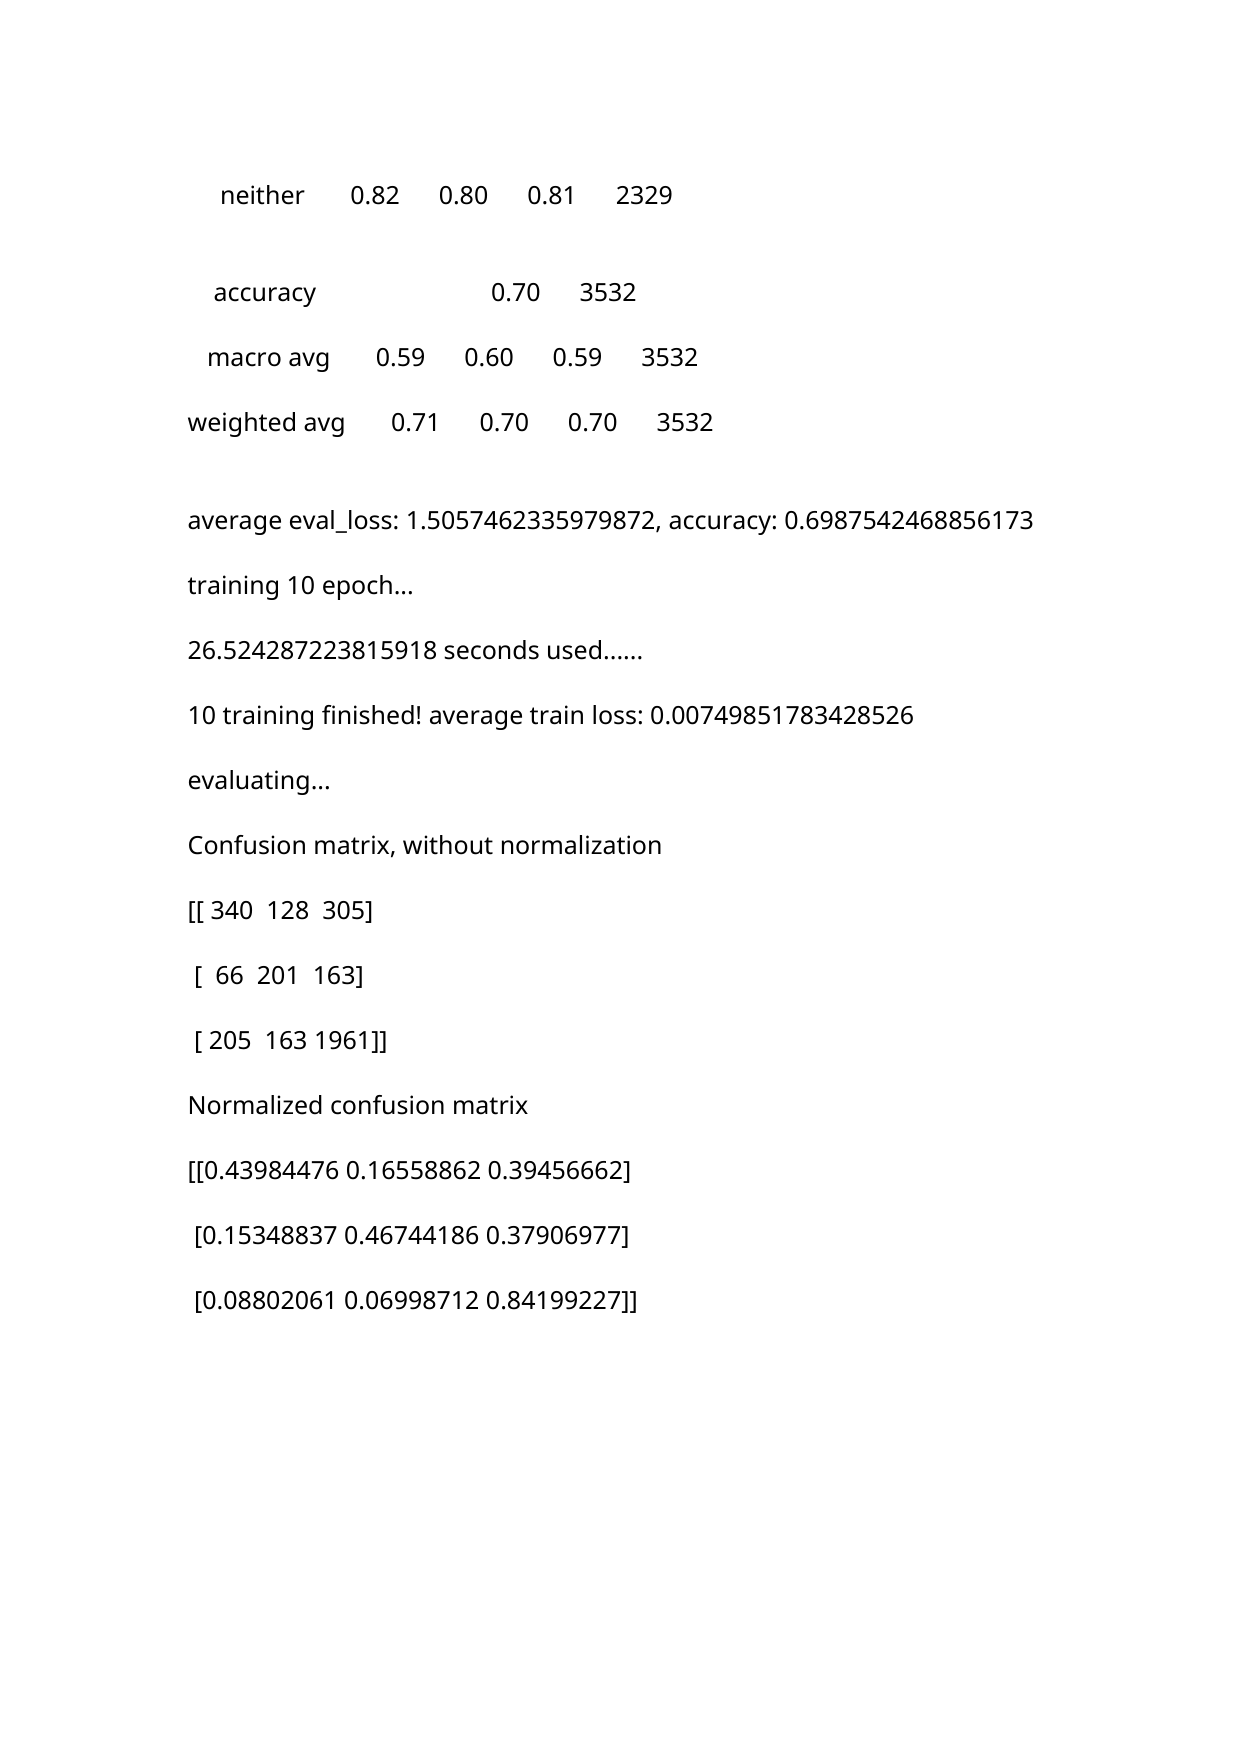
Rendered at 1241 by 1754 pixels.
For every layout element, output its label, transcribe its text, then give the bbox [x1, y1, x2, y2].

text evaluating... [187, 747, 1053, 812]
text average eval_loss: 1.5057462335979872, accuracy: 0.6987542468856173 [187, 487, 1053, 552]
text Normalized confusion matrix [187, 1072, 1053, 1137]
text [[ 340 128 305] [187, 877, 1053, 942]
text [ 66 201 163] [187, 942, 1053, 1007]
text accuracy 0.70 3532 [187, 259, 1053, 324]
text weighted avg 0.71 0.70 0.70 3532 [187, 389, 1053, 454]
text [0.08802061 0.06998712 0.84199227]] [187, 1267, 1053, 1332]
text [ 205 163 1961]] [187, 1007, 1053, 1072]
text [[0.43984476 0.16558862 0.39456662] [187, 1137, 1053, 1202]
text 26.524287223815918 seconds used...... [187, 617, 1053, 682]
text [0.15348837 0.46744186 0.37906977] [187, 1202, 1053, 1267]
text 10 training finished! average train loss: 0.00749851783428526 [187, 682, 1053, 747]
text macro avg 0.59 0.60 0.59 3532 [187, 324, 1053, 389]
text training 10 epoch... [187, 552, 1053, 617]
text neither 0.82 0.80 0.81 2329 [187, 162, 1053, 227]
text Confusion matrix, without normalization [187, 812, 1053, 877]
